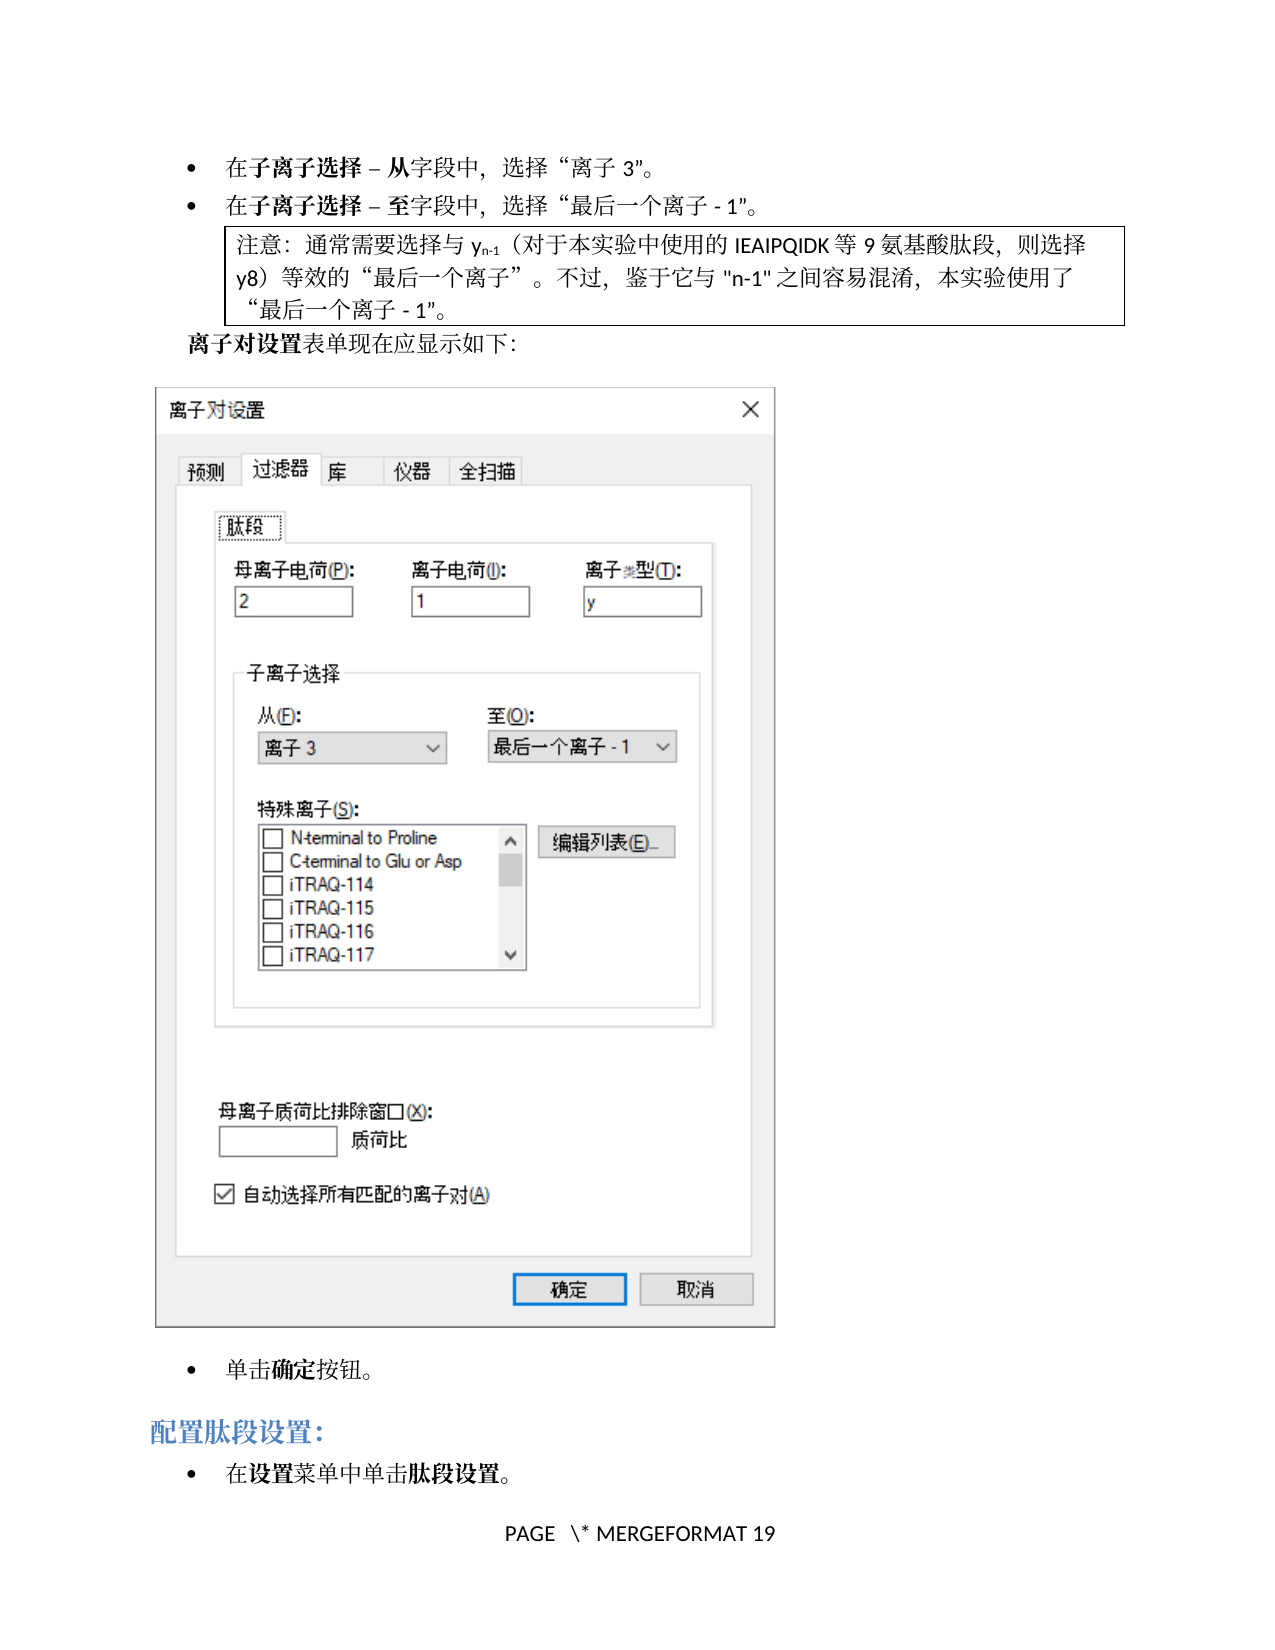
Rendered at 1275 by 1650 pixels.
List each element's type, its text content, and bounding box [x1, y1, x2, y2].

list 在设置菜单中单击肽段设置。 [187, 1456, 1125, 1489]
picture [155, 387, 776, 1328]
table_header 注意：通常需要选择与 yn-1（对于本实验中使用的 IEAIPQIDK 等 9 氨基酸肽段，则选择 y8）等效的“最后一个离子”。不过，鉴于它与 "n-1" 之间容易混淆，本实验使用了“最后一个离子 - 1”。 [226, 227, 1124, 325]
list 在子离子选择 – 至字段中，选择“最后一个离子 - 1”。 [187, 188, 1125, 221]
text 离子对设置表单现在应显示如下： [187, 326, 1125, 359]
list 单击确定按钮。 [187, 1353, 1125, 1386]
subtitle 配置肽段设置： [150, 1411, 1125, 1450]
list 在子离子选择 – 从字段中，选择“离子 3”。 [187, 150, 1125, 183]
